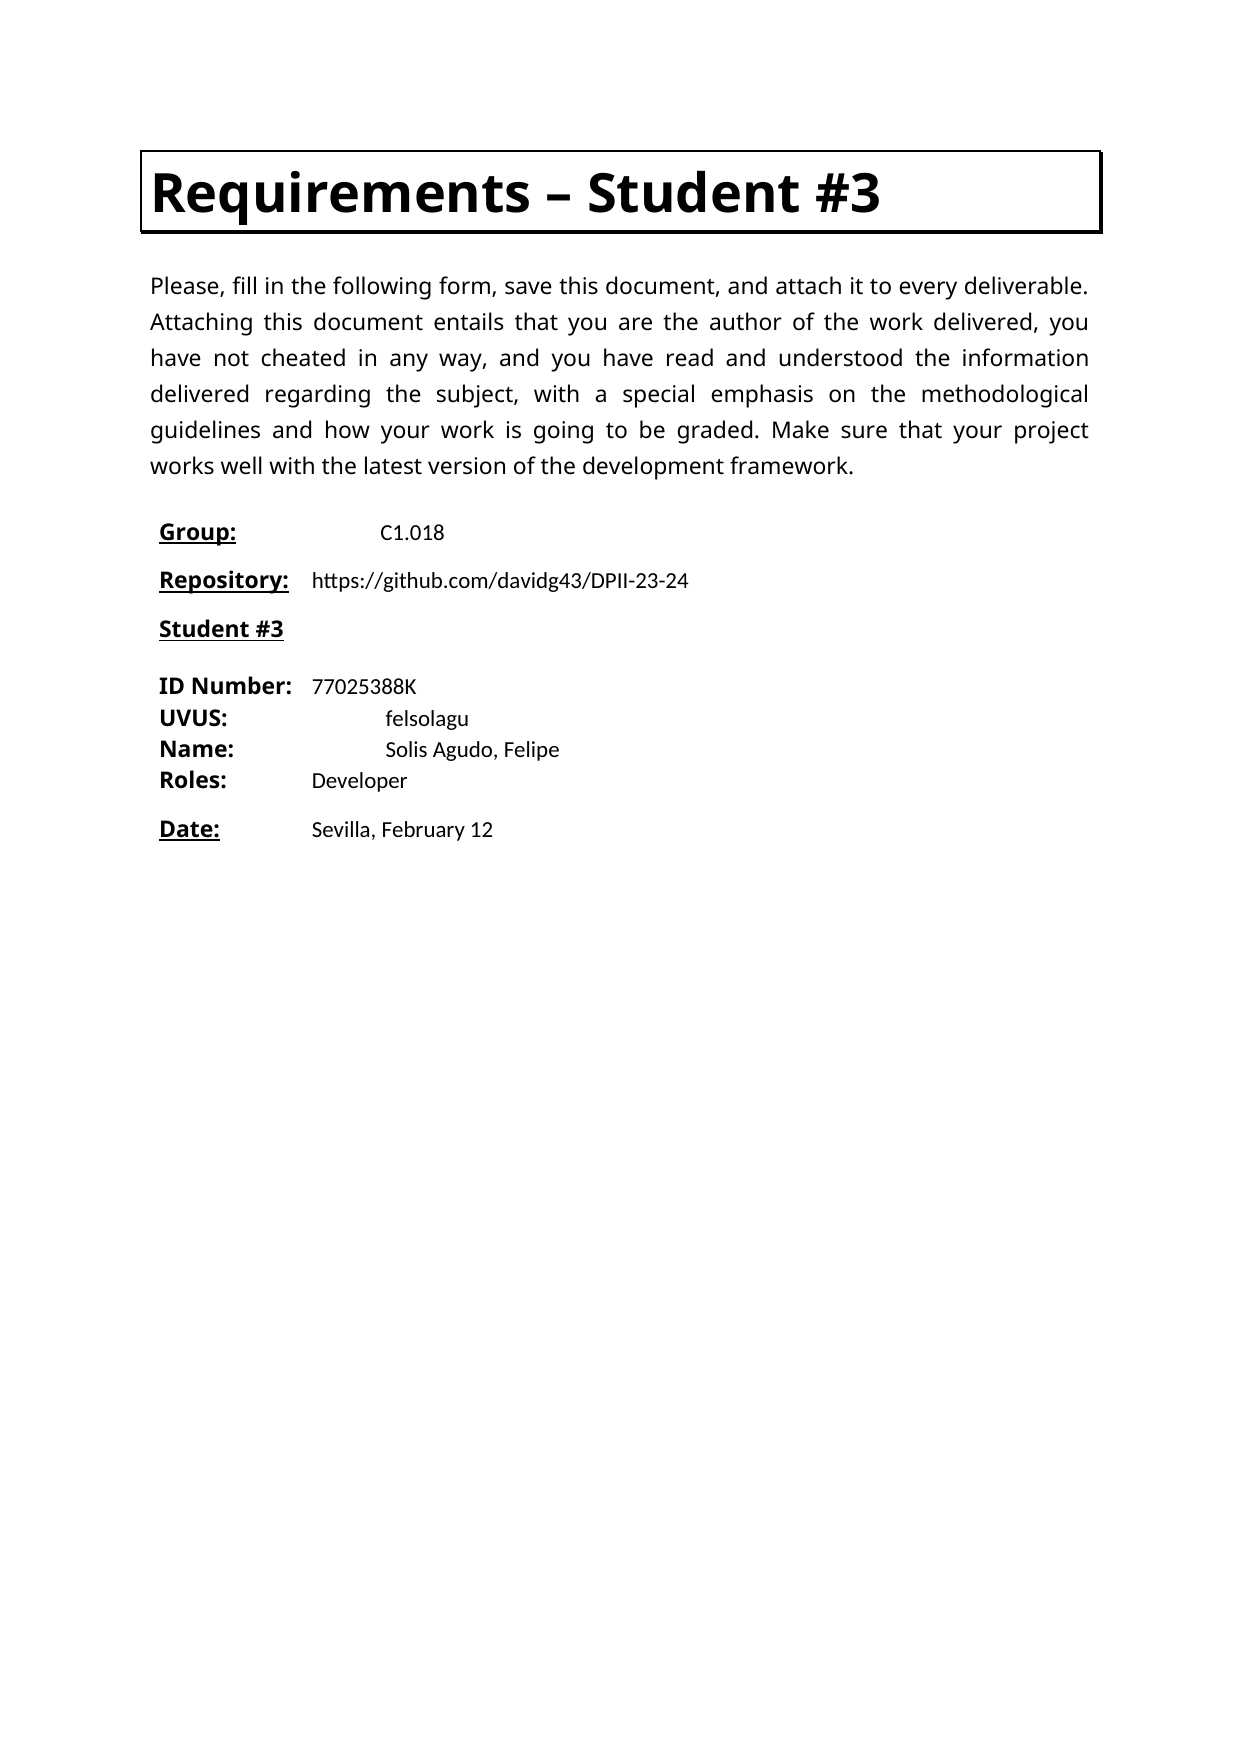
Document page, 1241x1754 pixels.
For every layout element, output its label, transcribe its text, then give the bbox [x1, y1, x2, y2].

table_header Group: [150, 507, 1090, 556]
text Please, fill in the following form, save this document, and attach it to every deliverable. Attaching this document entails that you are the author of the work delivered, you have not cheated in any way, and you have read and understood the information delivered regarding the subject, with a special emphasis on the methodological guidelines and how your work is going to be graded. Make sure that your project works well with the latest version of the development framework. [150, 270, 1090, 481]
subtitle Requirements – Student #3 [142, 152, 1099, 230]
table_cell Student #3 ID Number: UVUS: Name: Roles: [150, 605, 1090, 804]
table_cell Repository: [150, 556, 1090, 604]
table_cell Date: [150, 804, 1090, 853]
